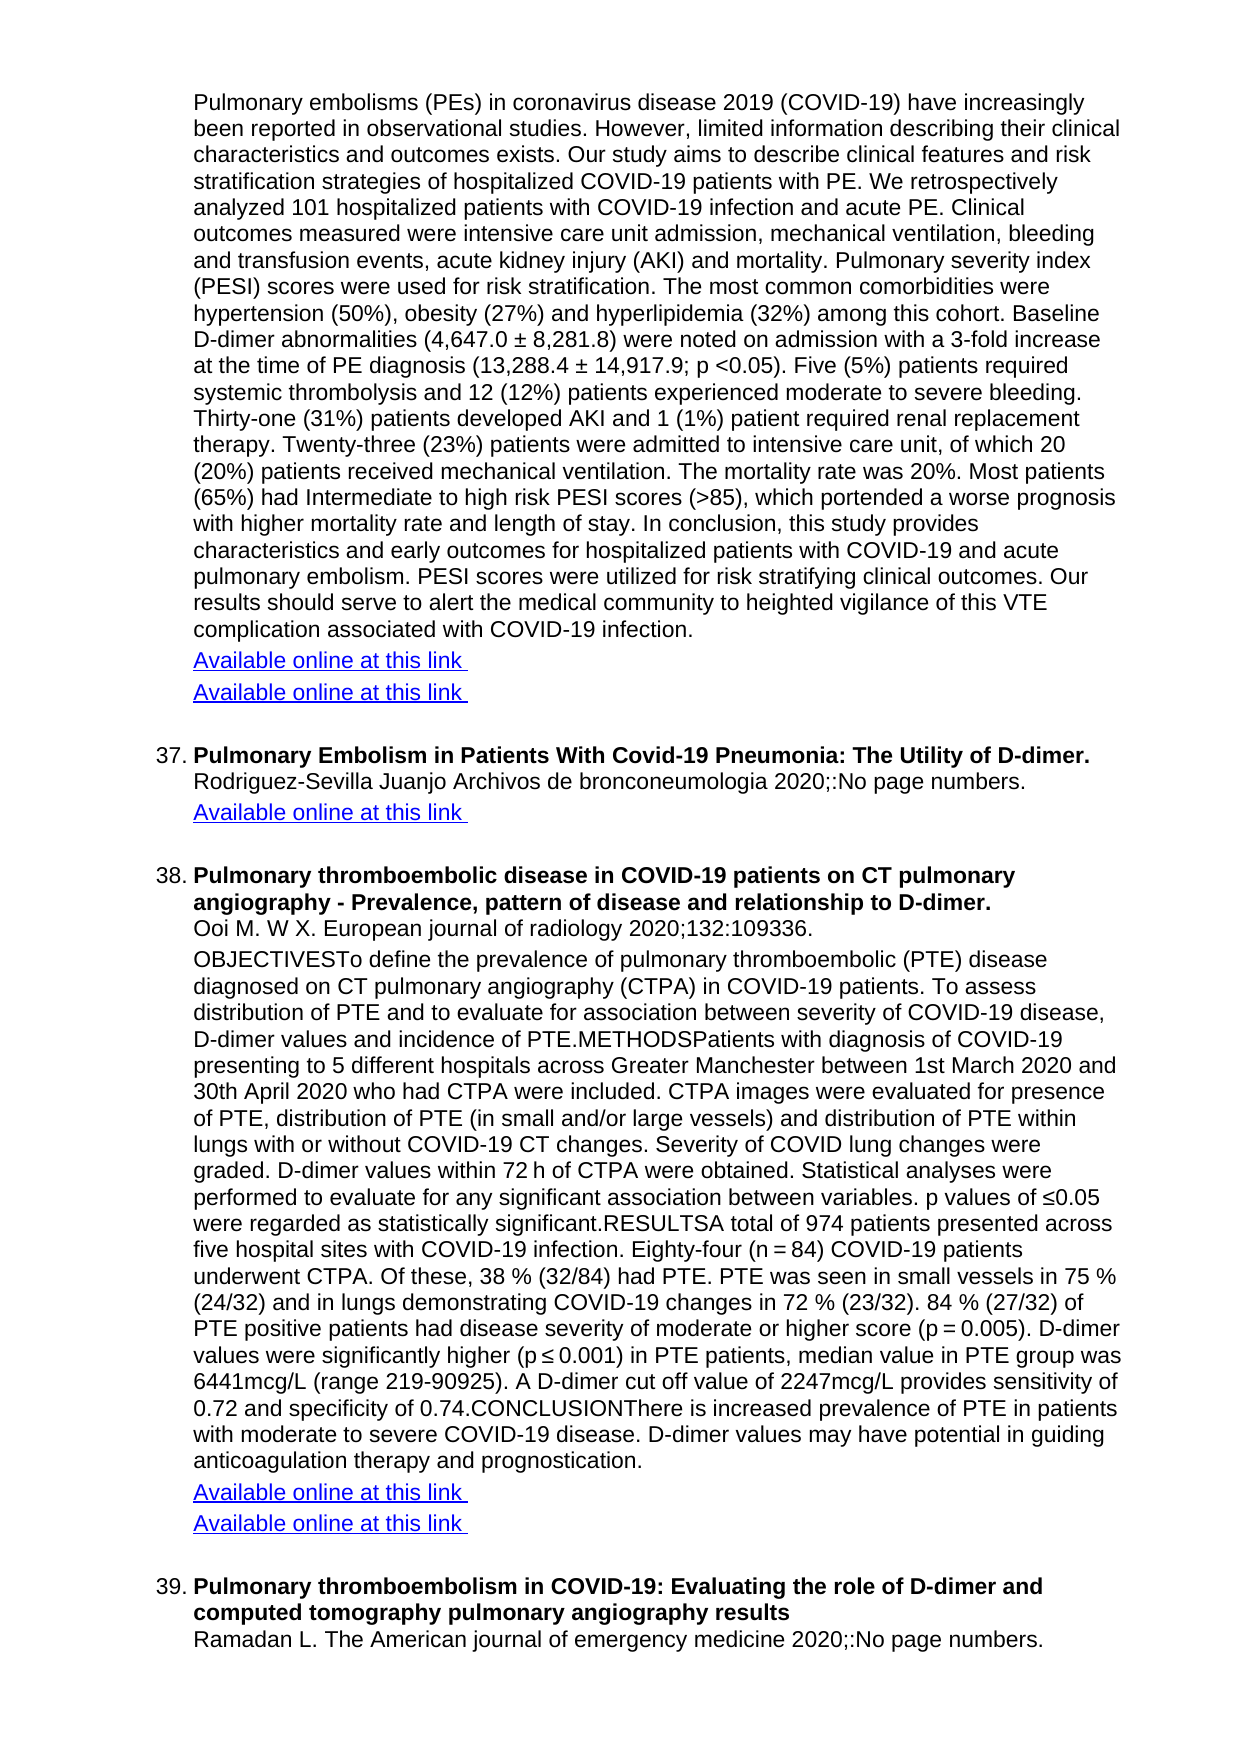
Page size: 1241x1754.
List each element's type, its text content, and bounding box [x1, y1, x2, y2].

text Available online at this link [193, 1479, 1122, 1505]
text Available online at this link [193, 799, 1122, 826]
text Available online at this link [193, 647, 1122, 673]
text Available online at this link [193, 679, 1122, 705]
list Pulmonary Embolism in Patients With Covid-19 Pneumonia: The Utility of D-dimer. Rodriguez-Sevilla Juanjo Archivos de bronconeumologia 2020;:No page numbers. [156, 742, 1122, 794]
text Pulmonary embolisms (PEs) in coronavirus disease 2019 (COVID-19) have increasingly been reported in observational studies. However, limited information describing their clinical characteristics and outcomes exists. Our study aims to describe clinical features and risk stratification strategies of hospitalized COVID-19 patients with PE. We retrospectively analyzed 101 hospitalized patients with COVID-19 infection and acute PE. Clinical outcomes measured were intensive care unit admission, mechanical ventilation, bleeding and transfusion events, acute kidney injury (AKI) and mortality. Pulmonary severity index (PESI) scores were used for risk stratification. The most common comorbidities were hypertension (50%), obesity (27%) and hyperlipidemia (32%) among this cohort. Baseline D-dimer abnormalities (4,647.0 ± 8,281.8) were noted on admission with a 3-fold increase at the time of PE diagnosis (13,288.4 ± 14,917.9; p <0.05). Five (5%) patients required systemic thrombolysis and 12 (12%) patients experienced moderate to severe bleeding. Thirty-one (31%) patients developed AKI and 1 (1%) patient required renal replacement therapy. Twenty-three (23%) patients were admitted to intensive care unit, of which 20 (20%) patients received mechanical ventilation. The mortality rate was 20%. Most patients (65%) had Intermediate to high risk PESI scores (>85), which portended a worse prognosis with higher mortality rate and length of stay. In conclusion, this study provides characteristics and early outcomes for hospitalized patients with COVID-19 and acute pulmonary embolism. PESI scores were utilized for risk stratifying clinical outcomes. Our results should serve to alert the medical community to heighted vigilance of this VTE complication associated with COVID-19 infection. [193, 89, 1122, 642]
list Pulmonary thromboembolism in COVID-19: Evaluating the role of D-dimer and computed tomography pulmonary angiography results Ramadan L. The American journal of emergency medicine 2020;:No page numbers. [156, 1573, 1122, 1652]
text Available online at this link [193, 1510, 1122, 1536]
text OBJECTIVESTo define the prevalence of pulmonary thromboembolic (PTE) disease diagnosed on CT pulmonary angiography (CTPA) in COVID-19 patients. To assess distribution of PTE and to evaluate for association between severity of COVID-19 disease, D-dimer values and incidence of PTE.METHODSPatients with diagnosis of COVID-19 presenting to 5 different hospitals across Greater Manchester between 1st March 2020 and 30th April 2020 who had CTPA were included. CTPA images were evaluated for presence of PTE, distribution of PTE (in small and/or large vessels) and distribution of PTE within lungs with or without COVID-19 CT changes. Severity of COVID lung changes were graded. D-dimer values within 72 h of CTPA were obtained. Statistical analyses were performed to evaluate for any significant association between variables. p values of ≤0.05 were regarded as statistically significant.RESULTSA total of 974 patients presented across five hospital sites with COVID-19 infection. Eighty-four (n = 84) COVID-19 patients underwent CTPA. Of these, 38 % (32/84) had PTE. PTE was seen in small vessels in 75 % (24/32) and in lungs demonstrating COVID-19 changes in 72 % (23/32). 84 % (27/32) of PTE positive patients had disease severity of moderate or higher score (p = 0.005). D-dimer values were significantly higher (p ≤ 0.001) in PTE patients, median value in PTE group was 6441mcg/L (range 219-90925). A D-dimer cut off value of 2247mcg/L provides sensitivity of 0.72 and specificity of 0.74.CONCLUSIONThere is increased prevalence of PTE in patients with moderate to severe COVID-19 disease. D-dimer values may have potential in guiding anticoagulation therapy and prognostication. [193, 946, 1122, 1473]
list Pulmonary thromboembolic disease in COVID-19 patients on CT pulmonary angiography - Prevalence, pattern of disease and relationship to D-dimer. Ooi M. W X. European journal of radiology 2020;132:109336. [156, 862, 1122, 941]
